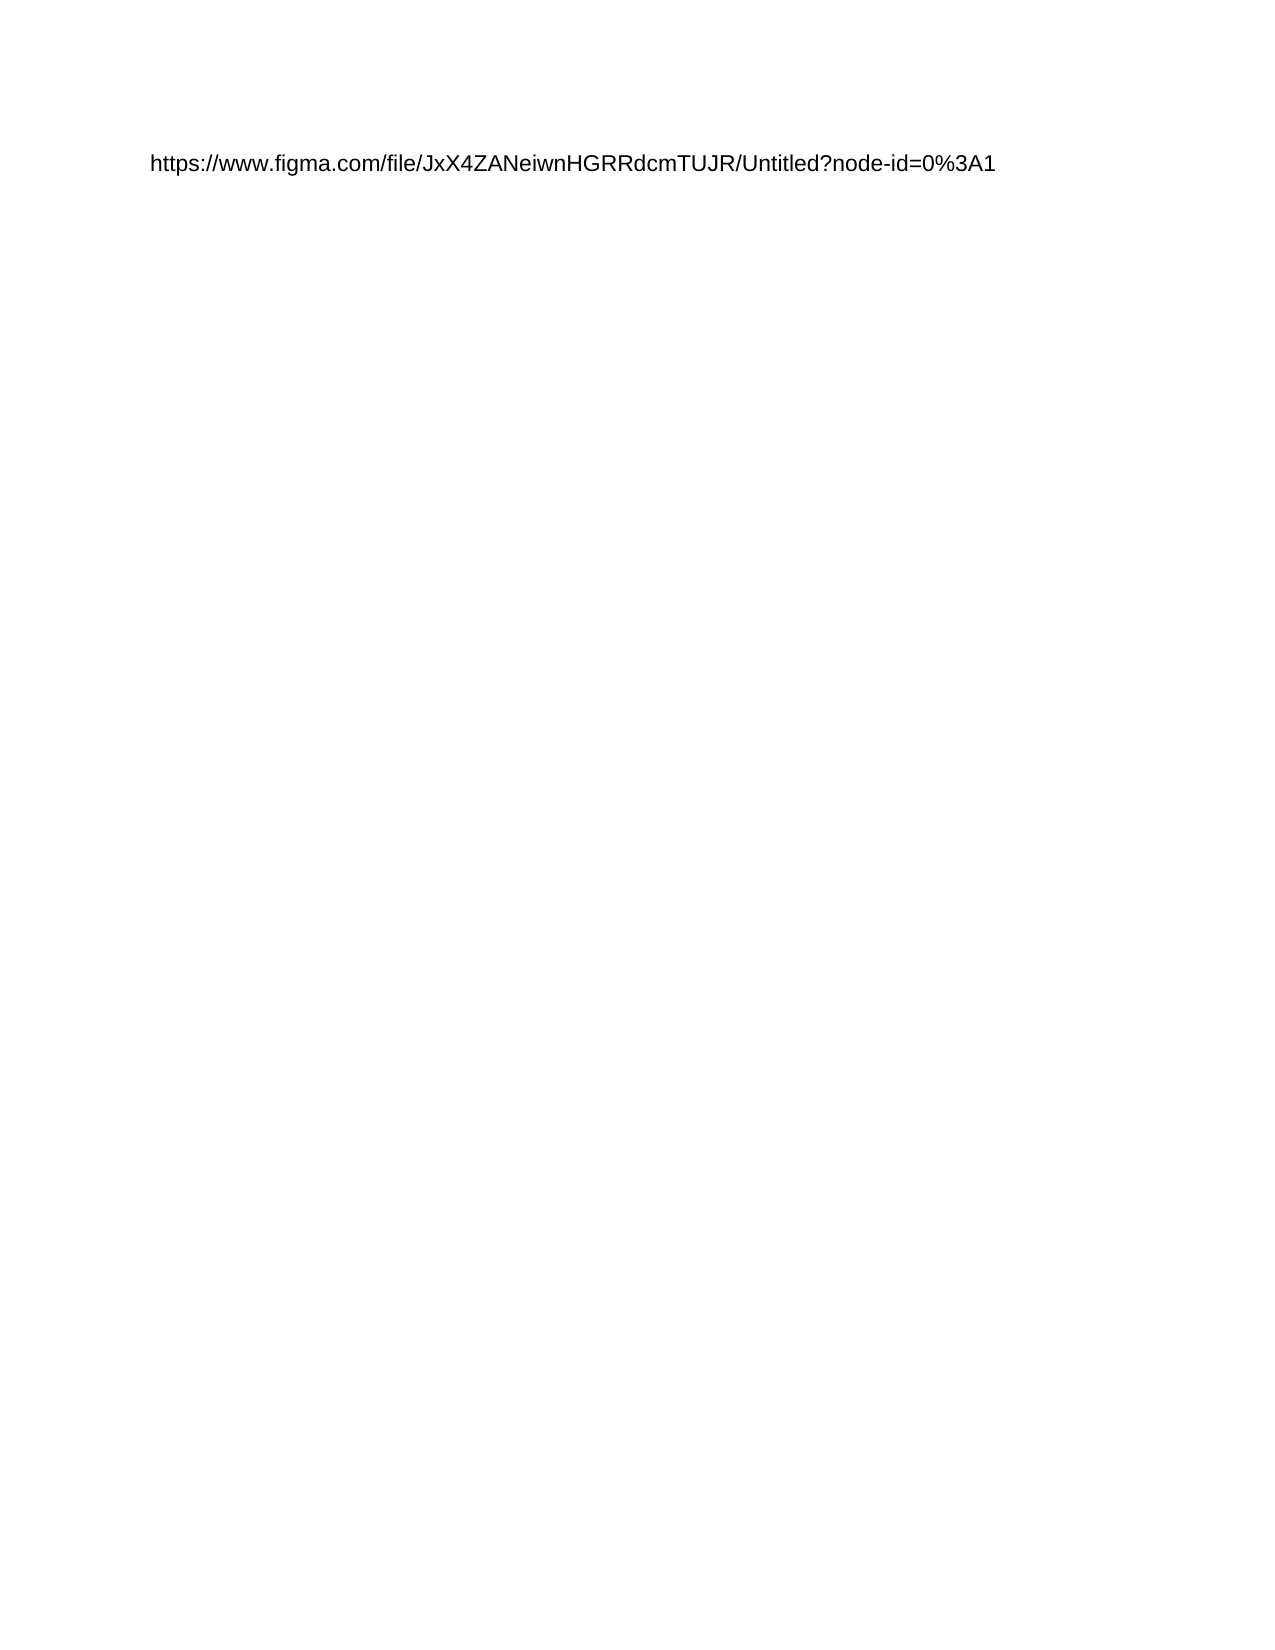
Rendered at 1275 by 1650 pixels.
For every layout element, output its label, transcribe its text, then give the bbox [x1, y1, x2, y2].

text https://www.figma.com/file/JxX4ZANeiwnHGRRdcmTUJR/Untitled?node-id=0%3A1 [150, 150, 1125, 176]
